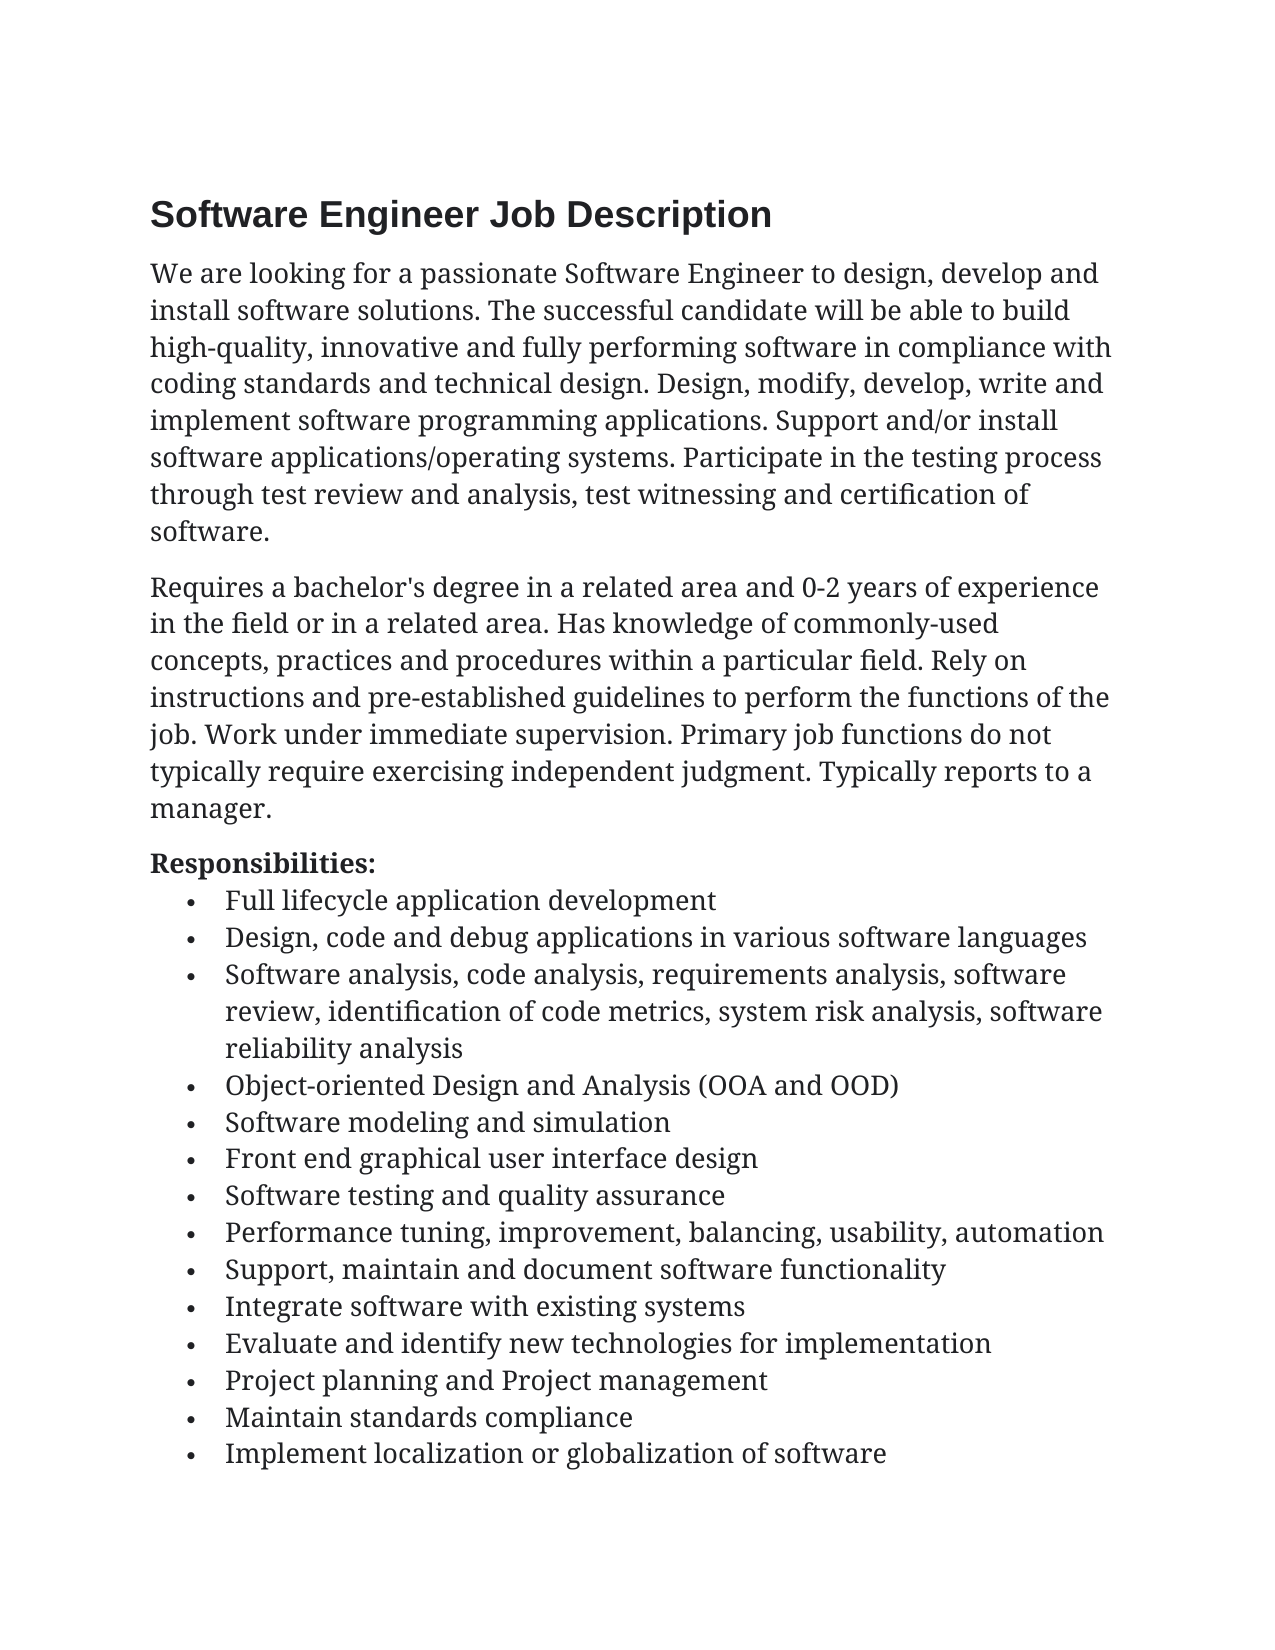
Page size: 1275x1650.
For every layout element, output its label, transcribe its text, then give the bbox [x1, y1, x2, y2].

text We are looking for a passionate Software Engineer to design, develop and install software solutions. The successful candidate will be able to build high-quality, innovative and fully performing software in compliance with coding standards and technical design. Design, modify, develop, write and implement software programming applications. Support and/or install software applications/operating systems. Participate in the testing process through test review and analysis, test witnessing and certification of software. [150, 254, 1125, 549]
text Software Engineer Job Description [150, 192, 1125, 236]
list Front end graphical user interface design [187, 1140, 1125, 1177]
list Project planning and Project management [187, 1361, 1125, 1398]
list Evaluate and identify new technologies for implementation [187, 1324, 1125, 1361]
list Integrate software with existing systems [187, 1287, 1125, 1324]
list Support, maintain and document software functionality [187, 1251, 1125, 1287]
list Software modeling and simulation [187, 1103, 1125, 1140]
list Maintain standards compliance [187, 1398, 1125, 1435]
list Performance tuning, improvement, balancing, usability, automation [187, 1214, 1125, 1251]
list Software analysis, code analysis, requirements analysis, software review, identification of code metrics, system risk analysis, software reliability analysis [187, 956, 1125, 1066]
list Design, code and debug applications in various software languages [187, 919, 1125, 956]
list Full lifecycle application development [187, 882, 1125, 919]
list Software testing and quality assurance [187, 1177, 1125, 1214]
text Responsibilities: [150, 845, 1125, 882]
text Requires a bachelor's degree in a related area and 0-2 years of experience in the field or in a related area. Has knowledge of commonly-used concepts, practices and procedures within a particular field. Rely on instructions and pre-established guidelines to perform the functions of the job. Work under immediate supervision. Primary job functions do not typically require exercising independent judgment. Typically reports to a manager. [150, 568, 1125, 826]
list Implement localization or globalization of software [187, 1435, 1125, 1472]
list Object-oriented Design and Analysis (OOA and OOD) [187, 1066, 1125, 1103]
